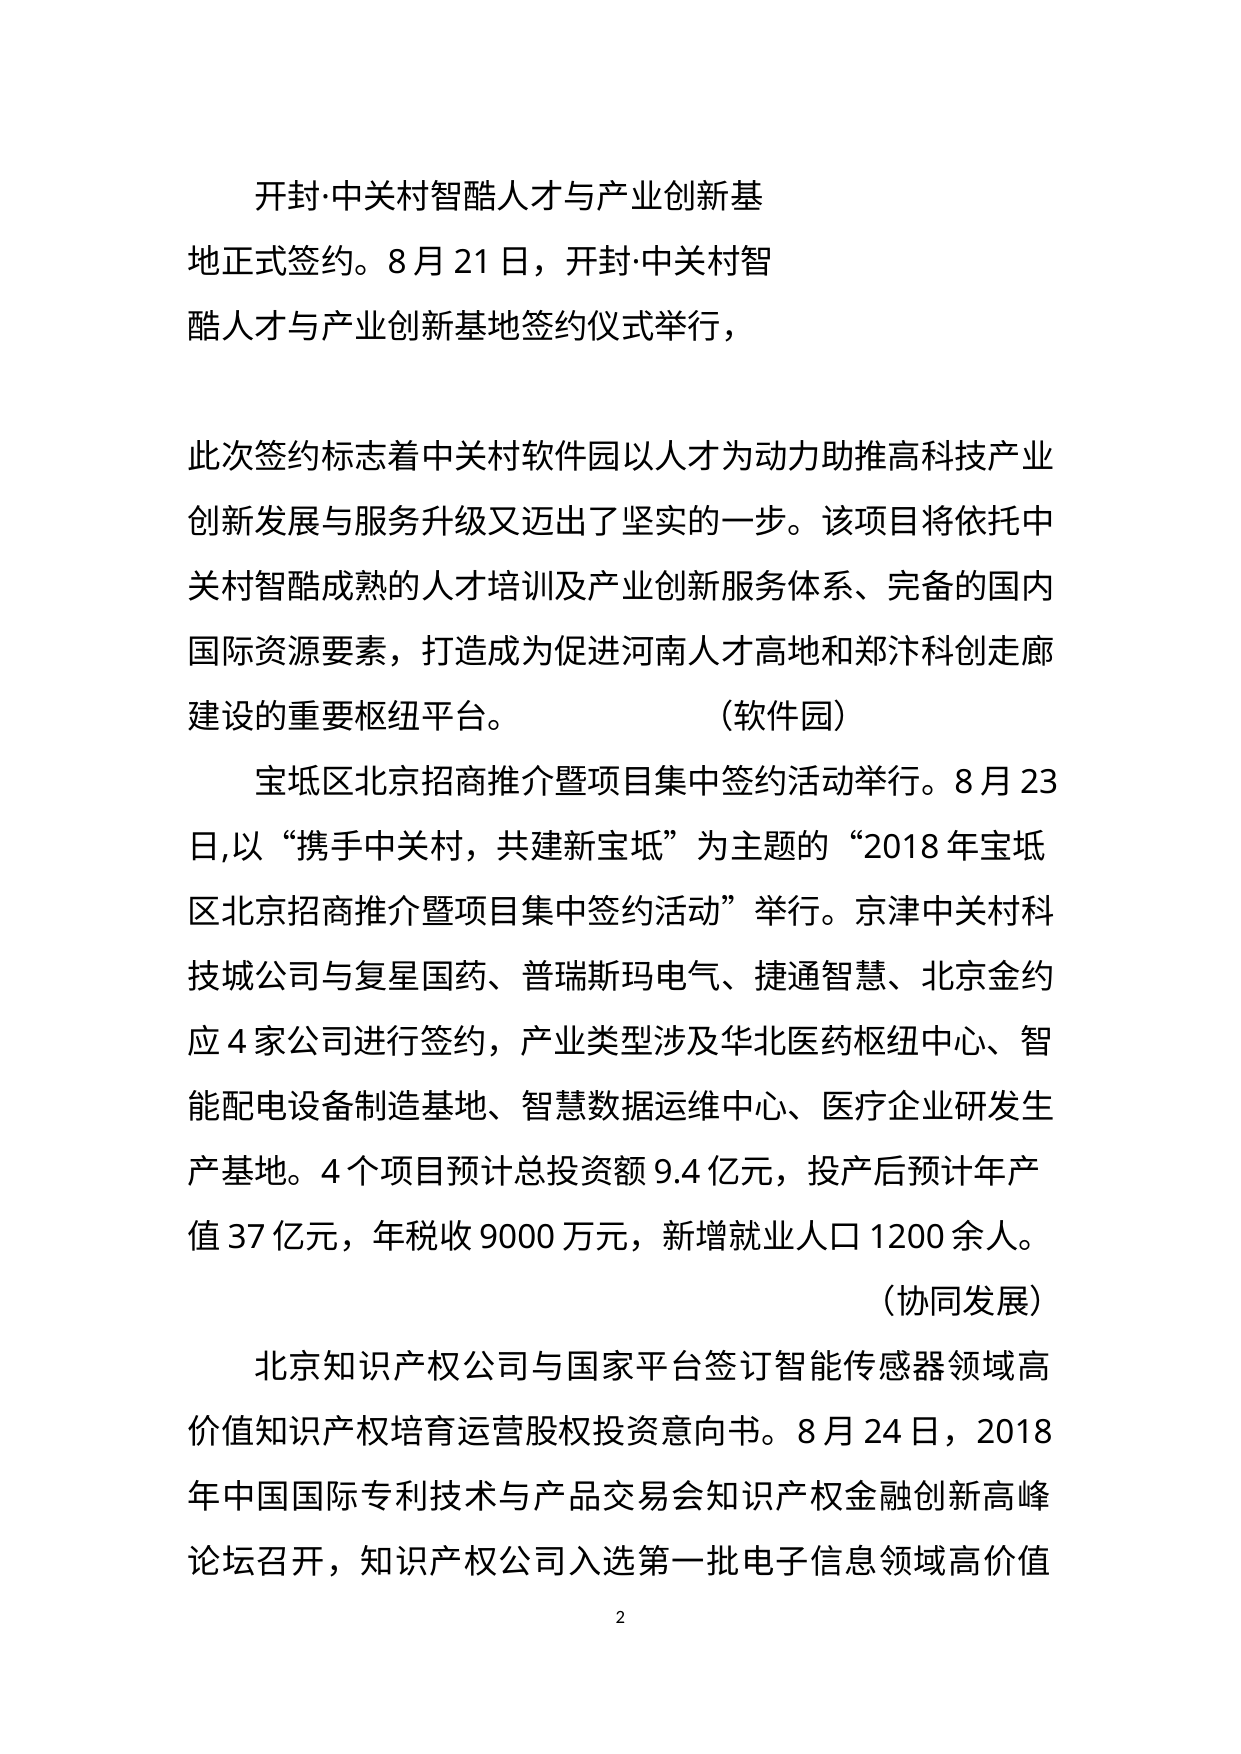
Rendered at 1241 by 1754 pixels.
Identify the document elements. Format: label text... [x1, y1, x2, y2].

text 宝坻区北京招商推介暨项目集中签约活动举行。8月23日,以“携手中关村，共建新宝坻”为主题的“2018年宝坻区北京招商推介暨项目集中签约活动”举行。京津中关村科技城公司与复星国药、普瑞斯玛电气、捷通智慧、北京金约应4家公司进行签约，产业类型涉及华北医药枢纽中心、智能配电设备制造基地、智慧数据运维中心、医疗企业研发生产基地。4个项目预计总投资额9.4亿元，投产后预计年产值37亿元，年税收9000万元，新增就业人口1200余人。 [187, 747, 1062, 1267]
text 开封·中关村智酷人才与产业创新基地正式签约。8月21日，开封·中关村智酷人才与产业创新基地签约仪式举行， [187, 162, 778, 357]
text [187, 1332, 1053, 1592]
text 此次签约标志着中关村软件园以人才为动力助推高科技产业创新发展与服务升级又迈出了坚实的一步。该项目将依托中关村智酷成熟的人才培训及产业创新服务体系、完备的国内国际资源要素，打造成为促进河南人才高地和郑汴科创走廊建设的重要枢纽平台。 （软件园） [187, 422, 1062, 747]
text （协同发展） [187, 1267, 1062, 1332]
